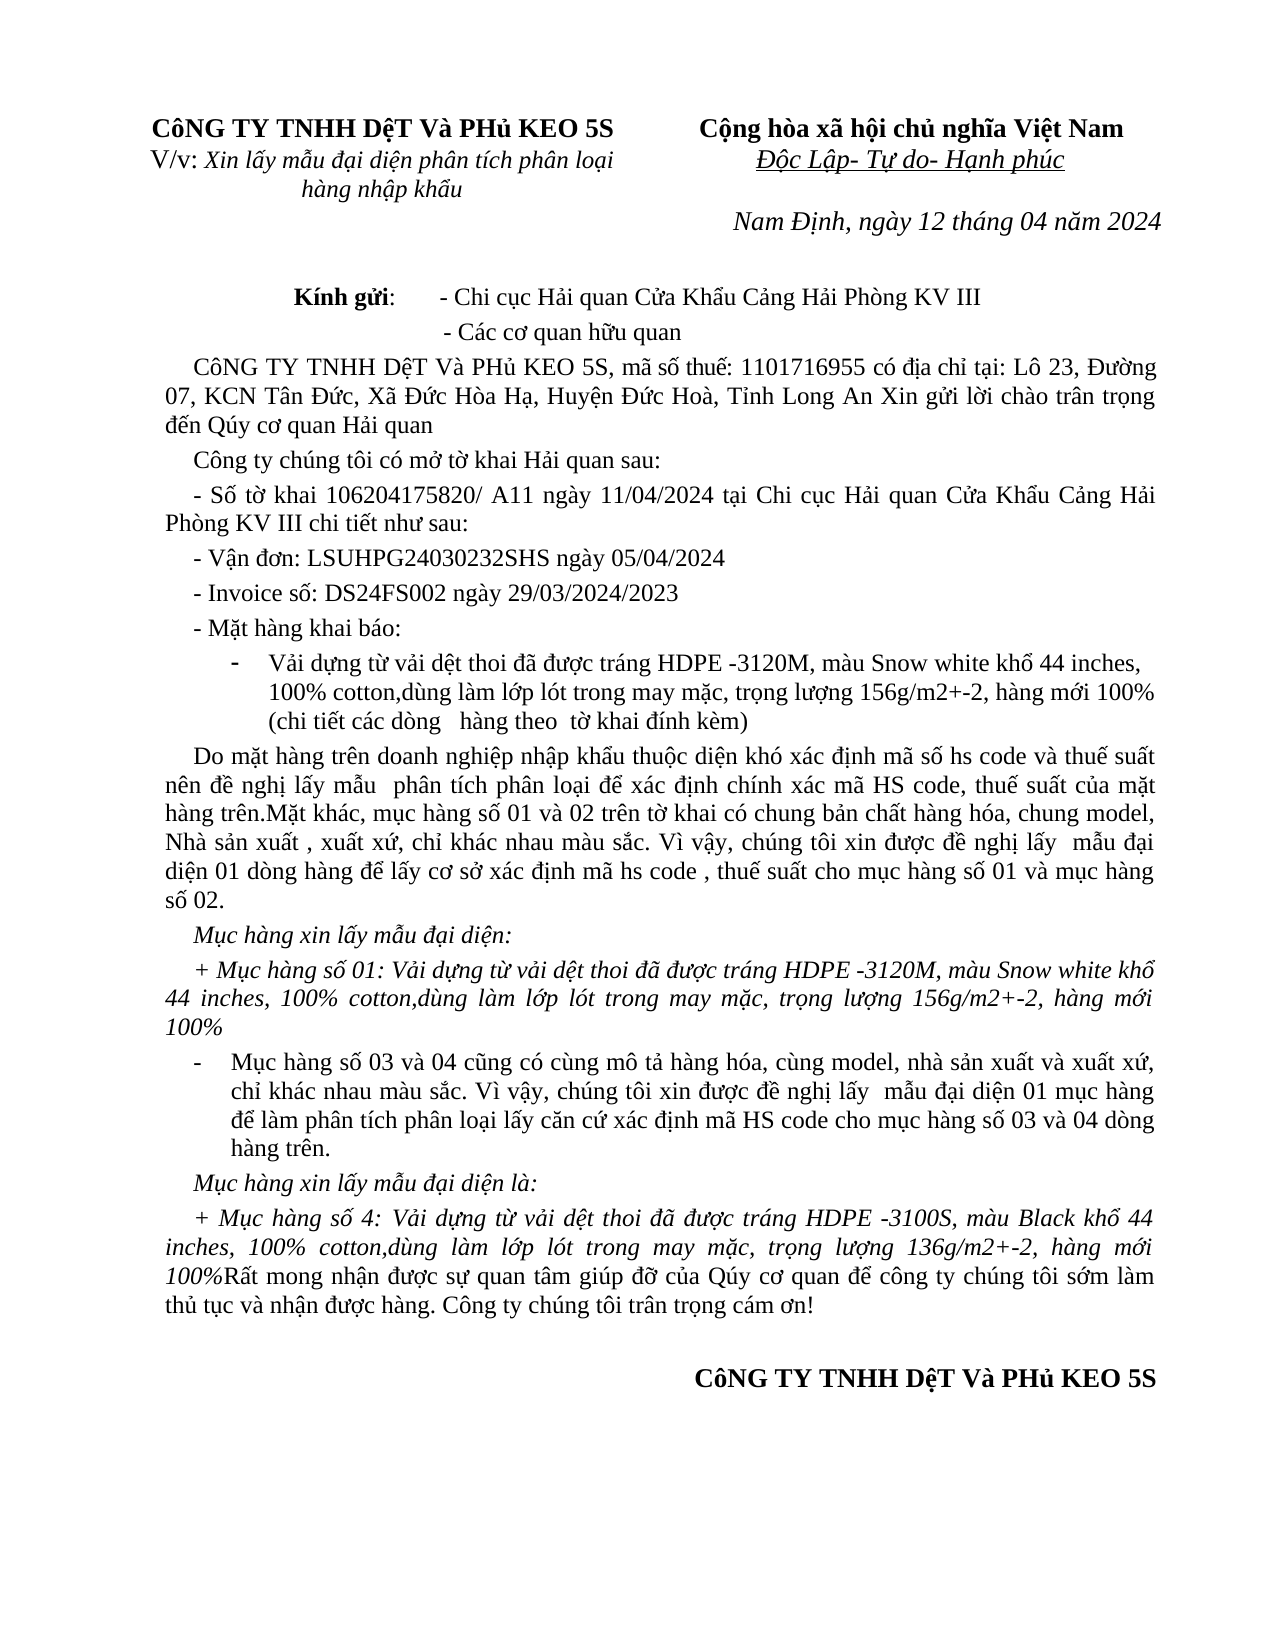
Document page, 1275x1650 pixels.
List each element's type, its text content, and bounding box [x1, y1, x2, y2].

text - Các cơ quan hữu quan [193, 317, 1157, 346]
text + Mục hàng số 01: Vải dựng từ vải dệt thoi đã được tráng HDPE -3120M, màu Snow white khổ 44 inches, 100% cotton,dùng làm lớp lót trong may mặc, trọng lượng 156g/m2+-2, hàng mới 100% [165, 955, 1157, 1041]
text Kính gửi: - Chi cục Hải quan Cửa Khẩu Cảng Hải Phòng KV III [118, 282, 1157, 311]
text Do mặt hàng trên doanh nghiệp nhập khẩu thuộc diện khó xác định mã số hs code và thuế suất nên đề nghị lấy mẫu phân tích phân loại để xác định chính xác mã HS code, thuế suất của mặt hàng trên.Mặt khác, mục hàng số 01 và 02 trên tờ khai có chung bản chất hàng hóa, chung model, Nhà sản xuất , xuất xứ, chỉ khác nhau màu sắc. Vì vậy, chúng tôi xin được đề nghị lấy mẫu đại diện 01 dòng hàng để lấy cơ sở xác định mã hs code , thuế suất cho mục hàng số 01 và mục hàng số 02. [165, 741, 1157, 913]
text - Invoice số: DS24FS002 ngày 29/03/2024/2023 [118, 578, 1157, 607]
text + Mục hàng số 4: Vải dựng từ vải dệt thoi đã được tráng HDPE -3100S, màu Black khổ 44 inches, 100% cotton,dùng làm lớp lót trong may mặc, trọng lượng 136g/m2+-2, hàng mới 100%Rất mong nhận được sự quan tâm giúp đỡ của Qúy cơ quan để công ty chúng tôi sớm làm thủ tục và nhận được hàng. Công ty chúng tôi trân trọng cám ơn! [165, 1203, 1157, 1318]
text Mục hàng xin lấy mẫu đại diện: [165, 920, 1157, 948]
table_header Cộng hòa xã hội chủ nghĩa Việt Nam Độc Lập- Tự do- Hạnh phúc Nam Định, ngày 12 tháng 04 năm 2024 [648, 112, 1175, 236]
list Vải dựng từ vải dệt thoi đã được tráng HDPE -3120M, màu Snow white khổ 44 inches, 100% cotton,dùng làm lớp lót trong may mặc, trọng lượng 156g/m2+-2, hàng mới 100% (chi tiết các dòng hàng theo tờ khai đính kèm) [231, 648, 1157, 735]
text - Số tờ khai 106204175820/ A11 ngày 11/04/2024 tại Chi cục Hải quan Cửa Khẩu Cảng Hải Phòng KV III chi tiết như sau: [165, 480, 1157, 537]
text CôNG TY TNHH DệT Và PHủ KEO 5S, mã số thuế: 1101716955 có địa chỉ tại: Lô 23, Đường 07, KCN Tân Đức, Xã Đức Hòa Hạ, Huyện Đức Hoà, Tỉnh Long An Xin gửi lời chào trân trọng đến Qúy cơ quan Hải quan [165, 352, 1157, 438]
text - Mặt hàng khai báo: [118, 613, 1157, 642]
text CôNG TY TNHH DệT Và PHủ KEO 5S [118, 1362, 1157, 1393]
text Công ty chúng tôi có mở tờ khai Hải quan sau: [165, 445, 1157, 473]
text Mục hàng xin lấy mẫu đại diện là: [165, 1168, 1157, 1197]
text - Vận đơn: LSUHPG24030232SHS ngày 05/04/2024 [118, 543, 1157, 572]
table_header CôNG TY TNHH DệT Và PHủ KEO 5S V/v: Xin lấy mẫu đại diện phân tích phân loại hàng nhập khẩu [118, 112, 648, 236]
list Mục hàng số 03 và 04 cũng có cùng mô tả hàng hóa, cùng model, nhà sản xuất và xuất xứ, chỉ khác nhau màu sắc. Vì vậy, chúng tôi xin được đề nghị lấy mẫu đại diện 01 mục hàng để làm phân tích phân loại lấy căn cứ xác định mã HS code cho mục hàng số 03 và 04 dòng hàng trên. [193, 1047, 1157, 1162]
